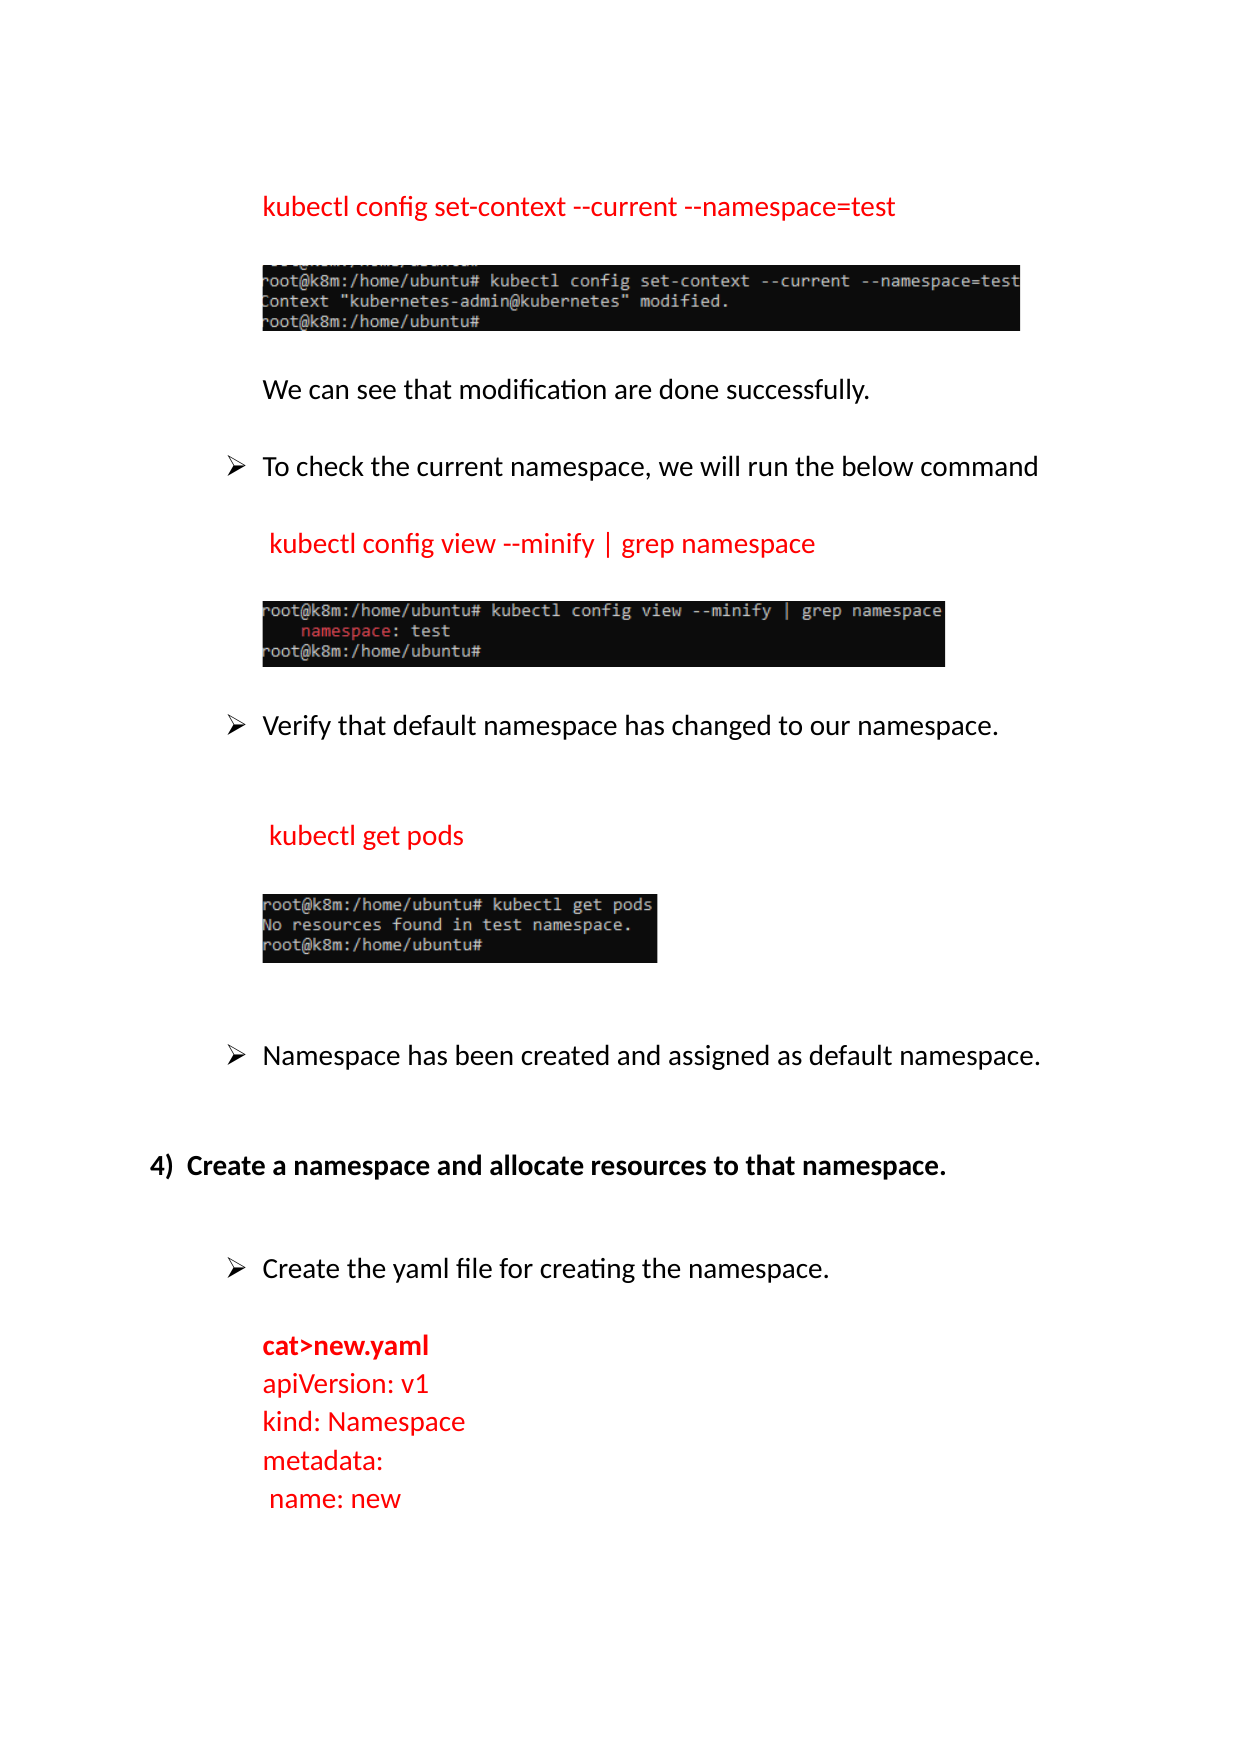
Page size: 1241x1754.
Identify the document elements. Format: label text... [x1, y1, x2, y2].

list kubectl config view --minify | grep namespace [262, 525, 1090, 560]
list apiVersion: v1 [262, 1365, 1090, 1401]
picture [262, 265, 1021, 331]
list To check the current namespace, we will run the below command [225, 448, 1090, 483]
list cat>new.yaml [262, 1327, 1090, 1362]
picture [262, 894, 658, 963]
list name: new [262, 1480, 1090, 1516]
list kubectl get pods [262, 817, 1090, 853]
text 4) Create a namespace and allocate resources to that namespace. [150, 1147, 1090, 1183]
list metadata: [262, 1442, 1090, 1478]
picture [262, 601, 946, 667]
list Verify that default namespace has changed to our namespace. [225, 707, 1090, 743]
list We can see that modification are done successfully. [262, 371, 1090, 407]
list Create the yaml file for creating the namespace. [225, 1250, 1090, 1285]
list kind: Namespace [262, 1403, 1090, 1439]
list Namespace has been created and assigned as default namespace. [225, 1037, 1090, 1073]
list kubectl config set-context --current --namespace=test [262, 188, 1090, 224]
